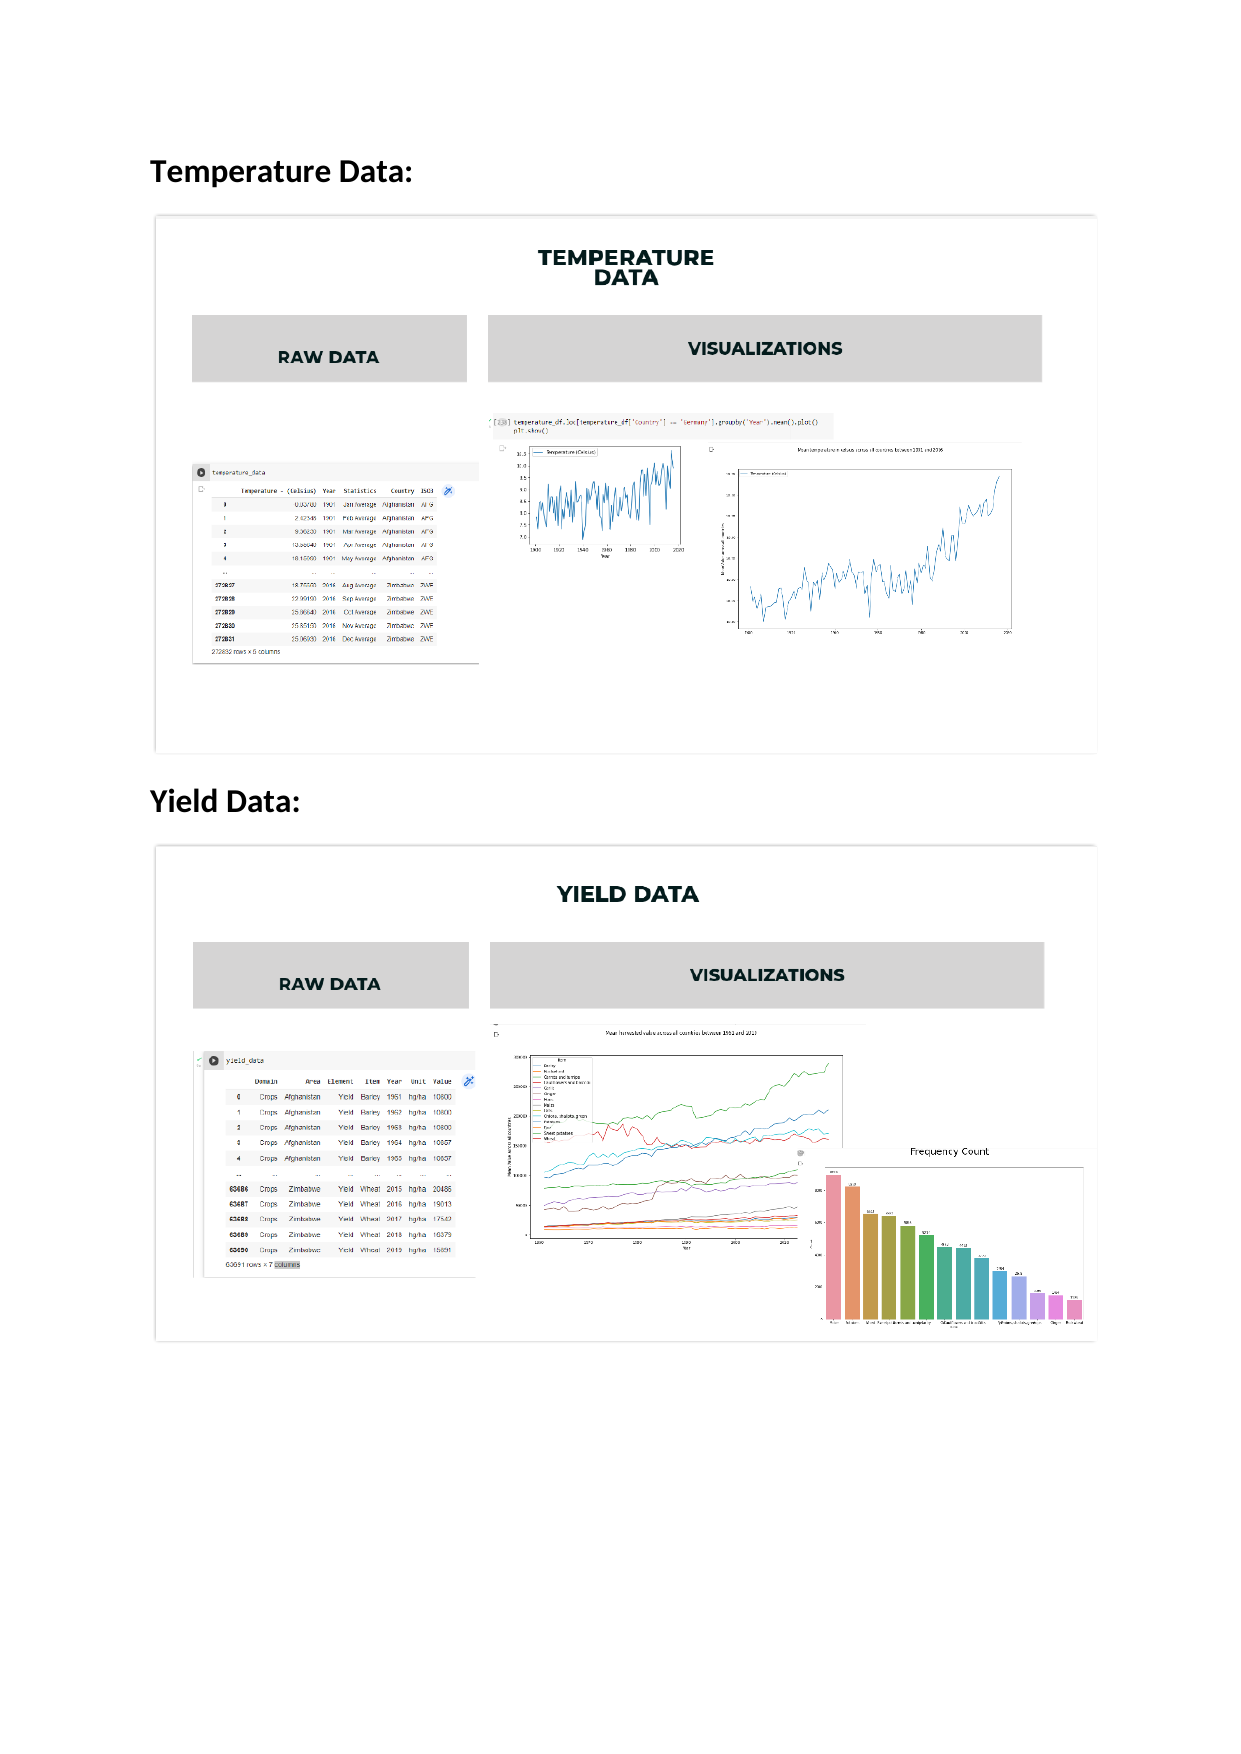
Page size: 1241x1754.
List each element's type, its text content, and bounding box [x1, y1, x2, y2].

text Yield Data: [150, 779, 1090, 820]
text Temperature Data: [150, 150, 1090, 191]
picture [156, 846, 1097, 1341]
picture [156, 216, 1097, 754]
